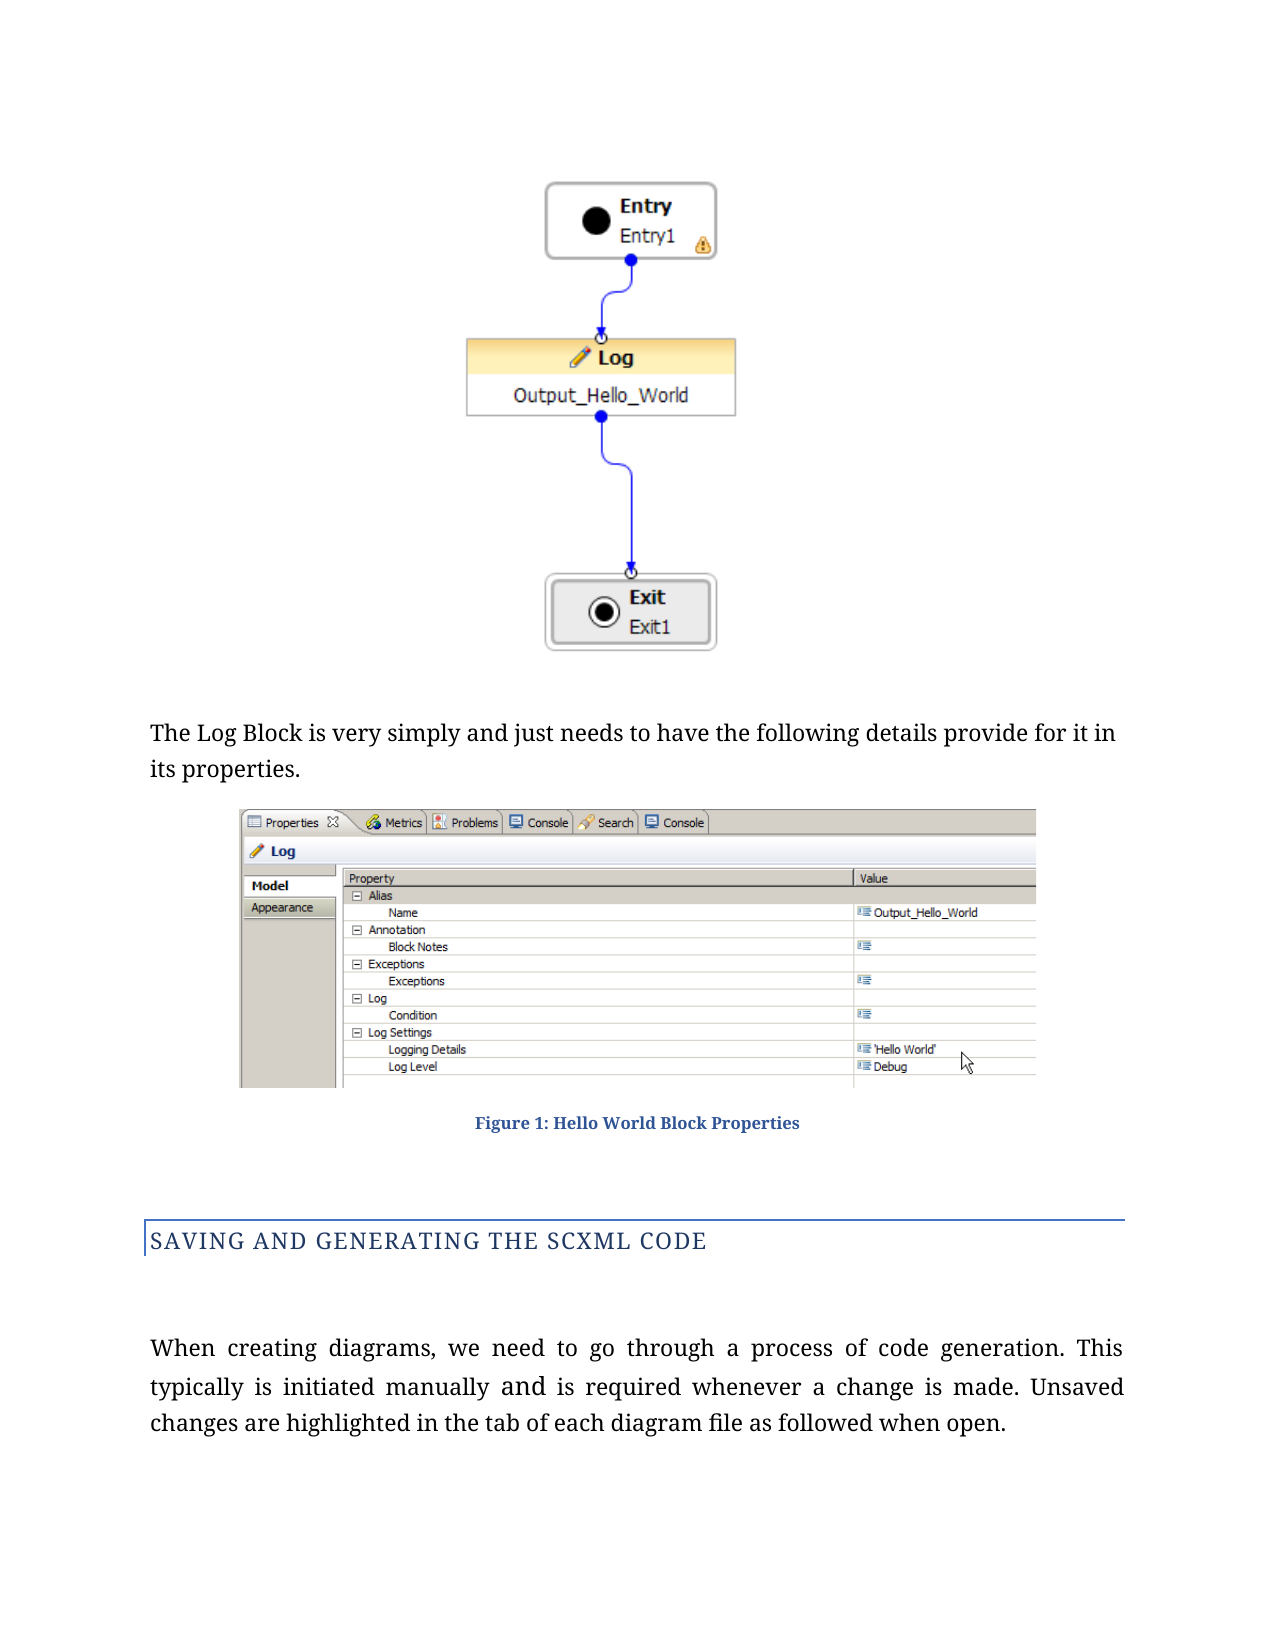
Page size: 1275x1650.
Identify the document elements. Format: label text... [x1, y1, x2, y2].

text The Log Block is very simply and just needs to have the following details provide for it in its properties. [150, 717, 1125, 784]
picture [239, 809, 1037, 1088]
subtitle Saving and Generating the SCXML Code [146, 1221, 1125, 1256]
text When creating diagrams, we need to go through a process of code generation. This typically is initiated manually and is required whenever a change is made. Unsaved changes are highlighted in the tab of each diagram file as followed when open. [150, 1332, 1125, 1438]
picture [435, 150, 840, 692]
